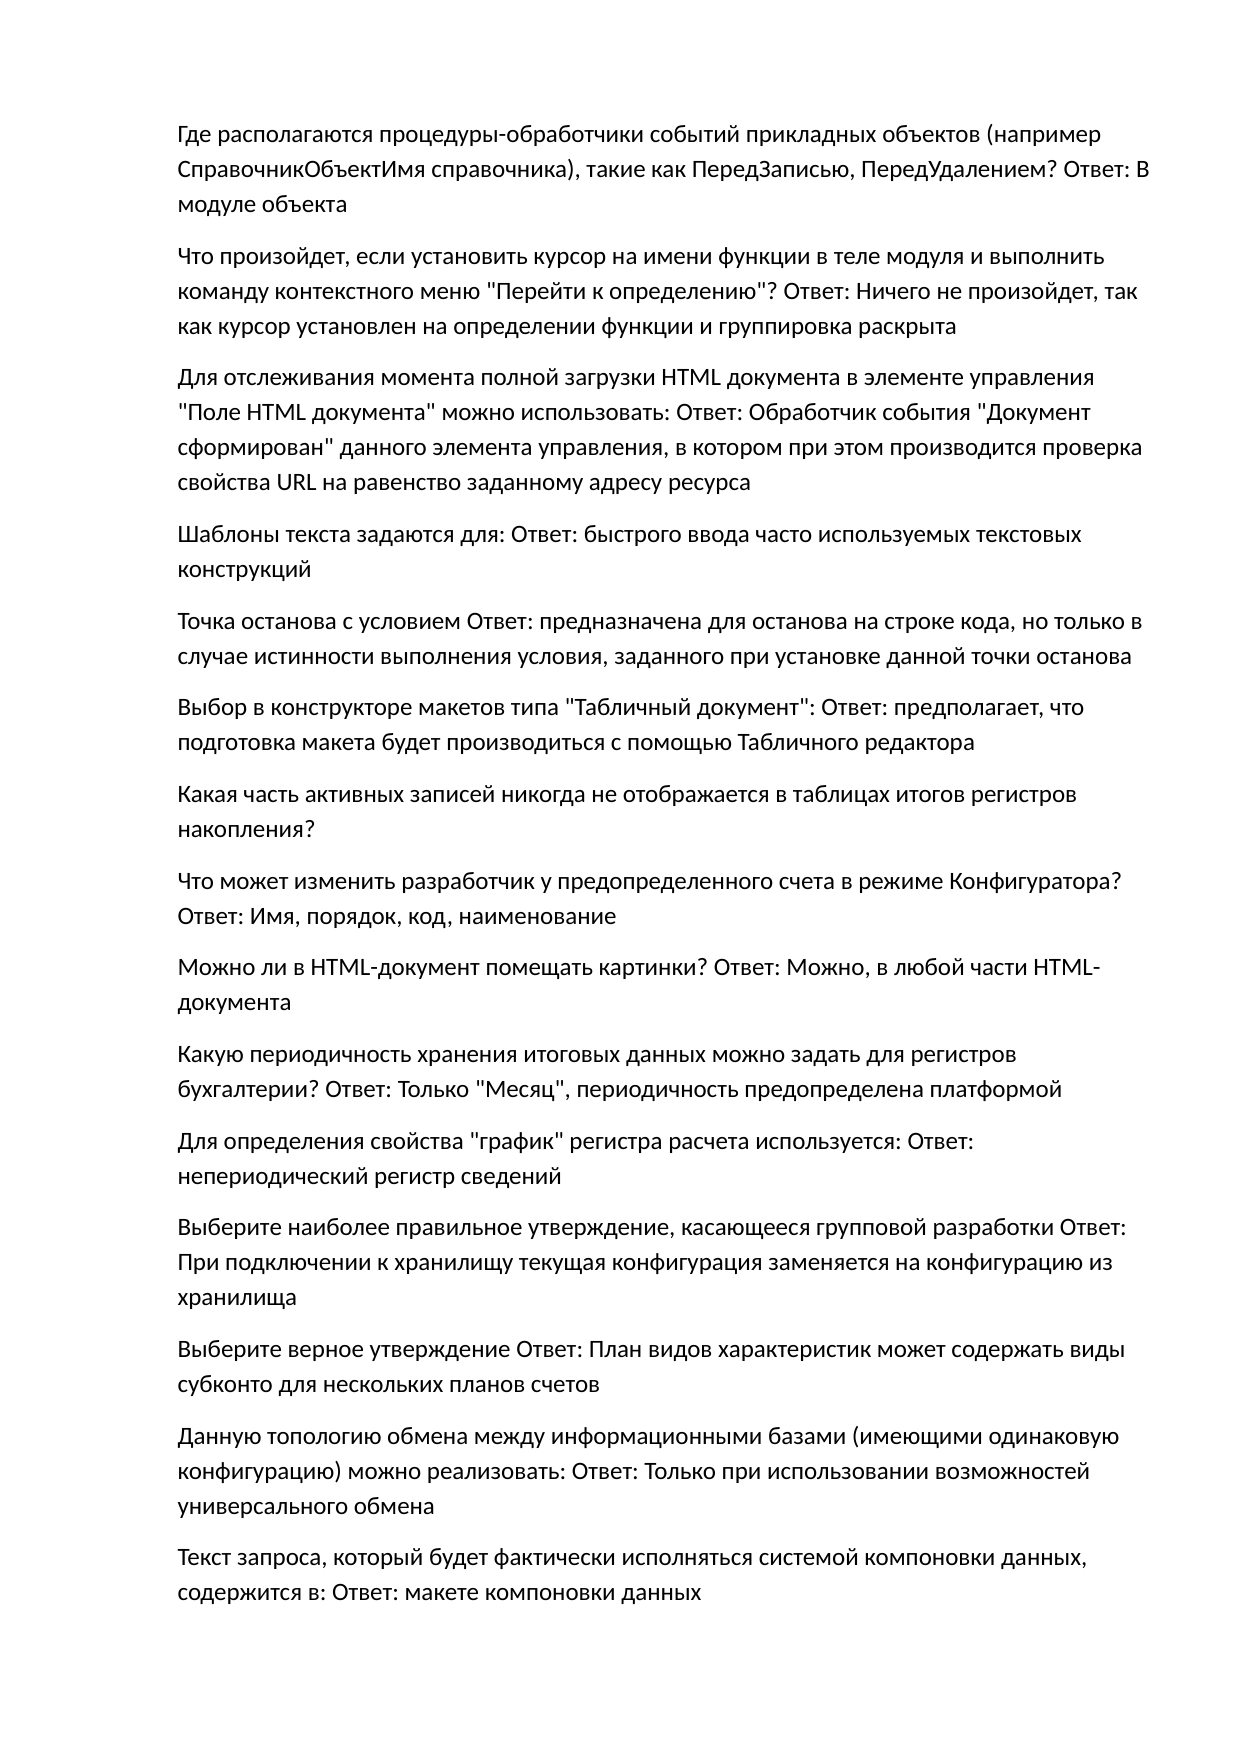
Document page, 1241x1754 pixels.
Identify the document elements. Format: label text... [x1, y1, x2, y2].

text Где располагаются процедуры-обработчики событий прикладных объектов (например СправочникОбъектИмя справочника), такие как ПередЗаписью, ПередУдалением? Ответ: В модуле объекта [177, 118, 1152, 219]
text Точка останова с условием Ответ: предназначена для останова на строке кода, но только в случае истинности выполнения условия, заданного при установке данной точки останова [177, 605, 1152, 670]
text Для определения свойства "график" регистра расчета используется: Ответ: непериодический регистр сведений [177, 1125, 1152, 1190]
text Что может изменить разработчик у предопределенного счета в режиме Конфигуратора? Ответ: Имя, порядок, код, наименование [177, 865, 1152, 930]
text Выберите верное утверждение Ответ: План видов характеристик может содержать виды субконто для нескольких планов счетов [177, 1333, 1152, 1399]
text Что произойдет, если установить курсор на имени функции в теле модуля и выполнить команду контекстного меню "Перейти к определению"? Ответ: Ничего не произойдет, так как курсор установлен на определении функции и группировка раскрыта [177, 240, 1152, 340]
text Данную топологию обмена между информационными базами (имеющими одинаковую конфигурацию) можно реализовать: Ответ: Только при использовании возможностей универсального обмена [177, 1420, 1152, 1520]
text Текст запроса, который будет фактически исполняться системой компоновки данных, содержится в: Ответ: макете компоновки данных [177, 1541, 1152, 1607]
text Выбор в конструкторе макетов типа "Табличный документ": Ответ: предполагает, что подготовка макета будет производиться с помощью Табличного редактора [177, 691, 1152, 757]
text Для отслеживания момента полной загрузки HTML документа в элементе управления "Поле HTML документа" можно использовать: Ответ: Обработчик события "Документ сформирован" данного элемента управления, в котором при этом производится проверка свойства URL на равенство заданному адресу ресурса [177, 361, 1152, 497]
text Шаблоны текста задаются для: Ответ: быстрого ввода часто используемых текстовых конструкций [177, 518, 1152, 584]
text Выберите наиболее правильное утверждение, касающееся групповой разработки Ответ: При подключении к хранилищу текущая конфигурация заменяется на конфигурацию из хранилища [177, 1211, 1152, 1312]
text Можно ли в HTML-документ помещать картинки? Ответ: Можно, в любой части HTML-документа [177, 951, 1152, 1017]
text Какую периодичность хранения итоговых данных можно задать для регистров бухгалтерии? Ответ: Только "Месяц", периодичность предопределена платформой [177, 1038, 1152, 1104]
text Какая часть активных записей никогда не отображается в таблицах итогов регистров накопления? [177, 778, 1152, 844]
